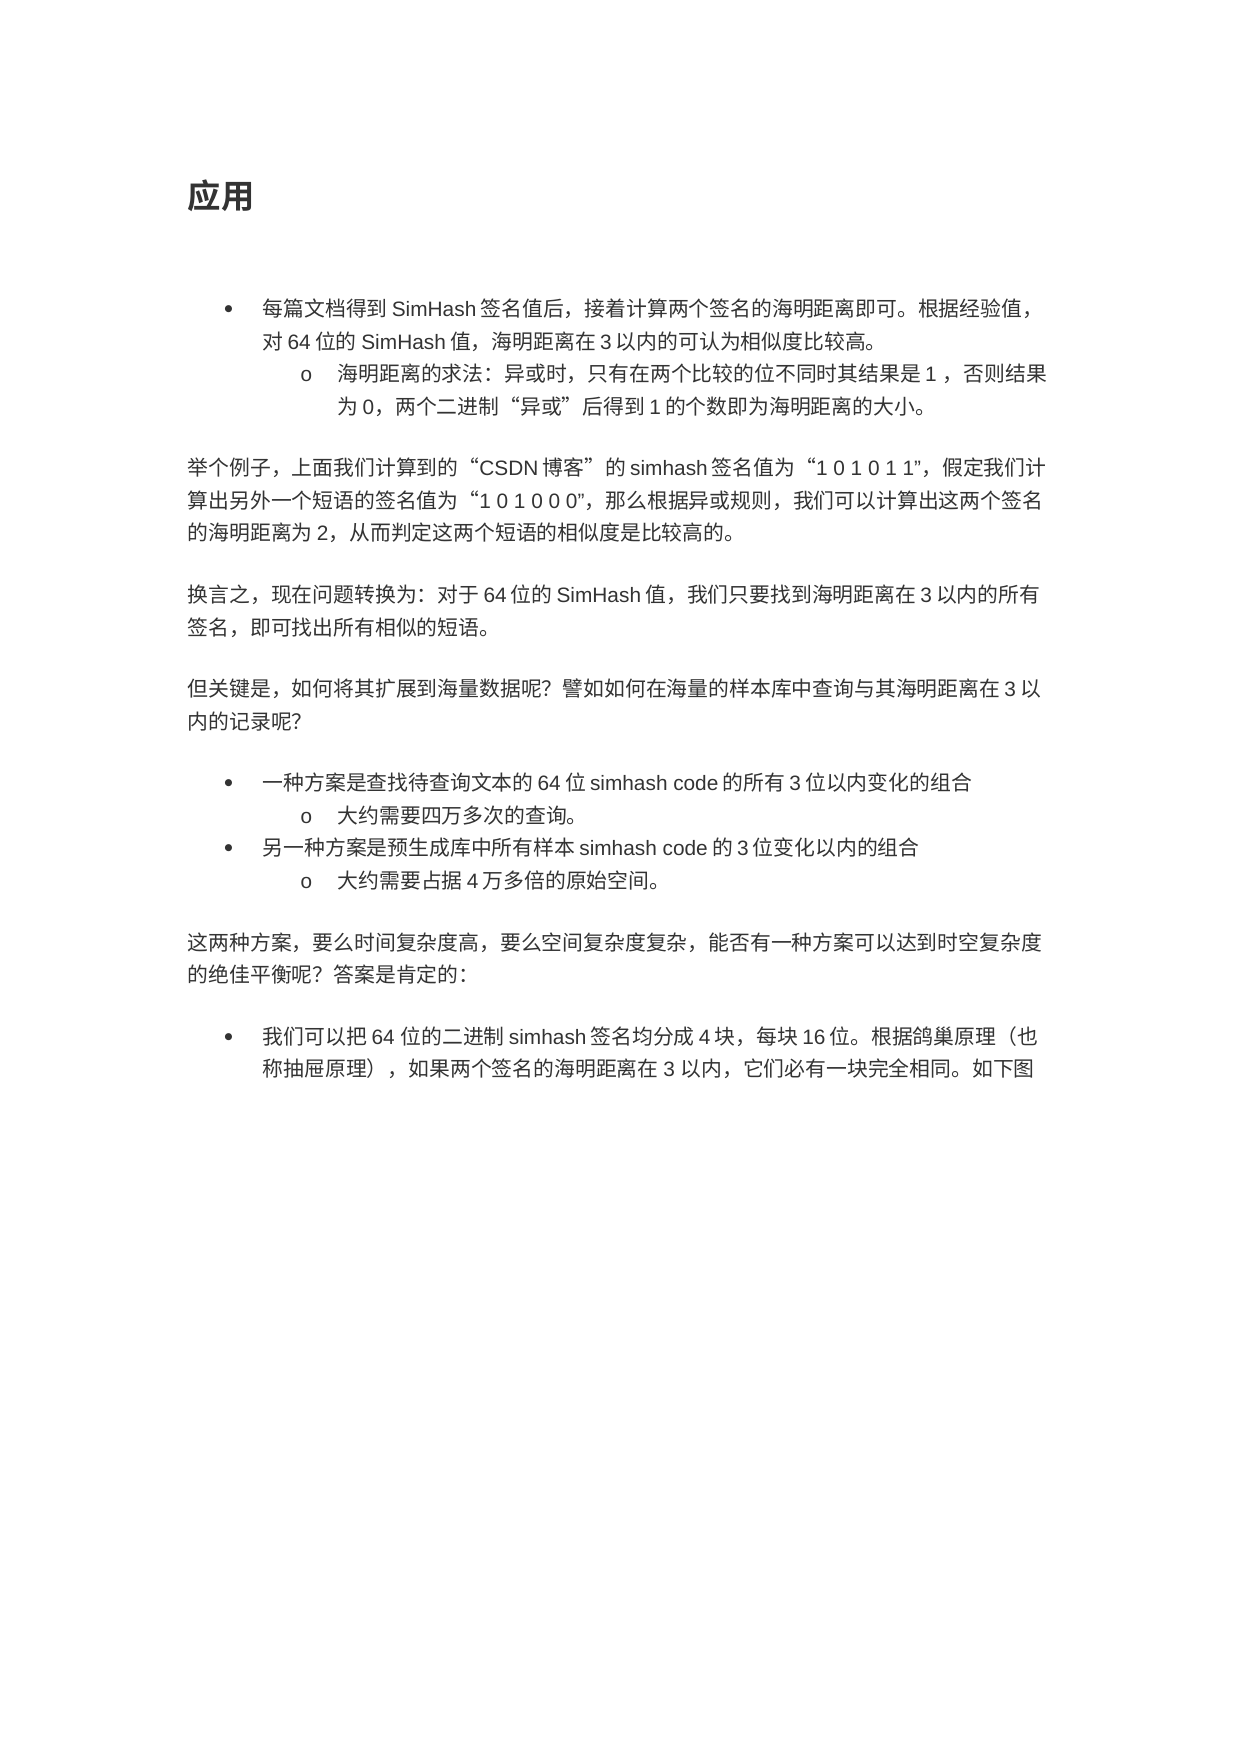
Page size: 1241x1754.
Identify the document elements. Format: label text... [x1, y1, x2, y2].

list 另一种方案是预生成库中所有样本simhash code的3位变化以内的组合 [225, 830, 1053, 863]
text 换言之，现在问题转换为：对于64位的SimHash值，我们只要找到海明距离在3以内的所有签名，即可找出所有相似的短语。 [187, 577, 1053, 642]
list 大约需要四万多次的查询。 [300, 798, 1053, 830]
list 海明距离的求法：异或时，只有在两个比较的位不同时其结果是1 ，否则结果为0，两个二进制“异或”后得到1的个数即为海明距离的大小。 [300, 356, 1053, 421]
list 每篇文档得到SimHash签名值后，接着计算两个签名的海明距离即可。根据经验值，对64位的 SimHash值，海明距离在3以内的可认为相似度比较高。 [225, 291, 1053, 356]
list 一种方案是查找待查询文本的64位simhash code的所有3位以内变化的组合 [225, 765, 1053, 798]
text 这两种方案，要么时间复杂度高，要么空间复杂度复杂，能否有一种方案可以达到时空复杂度的绝佳平衡呢？答案是肯定的： [187, 924, 1053, 989]
list 大约需要占据4万多倍的原始空间。 [300, 863, 1053, 895]
text 举个例子，上面我们计算到的“CSDN博客”的simhash签名值为“1 0 1 0 1 1”，假定我们计算出另外一个短语的签名值为“1 0 1 0 0 0”，那么根据异或规则，我们可以计算出这两个签名的海明距离为2，从而判定这两个短语的相似度是比较高的。 [187, 450, 1053, 548]
subtitle 应用 [187, 162, 1053, 227]
text 但关键是，如何将其扩展到海量数据呢？譬如如何在海量的样本库中查询与其海明距离在3以内的记录呢？ [187, 671, 1053, 736]
list 我们可以把 64 位的二进制simhash签名均分成4块，每块16位。根据鸽巢原理（也称抽屉原理），如果两个签名的海明距离在 3 以内，它们必有一块完全相同。如下图所示： [225, 1019, 1053, 1084]
